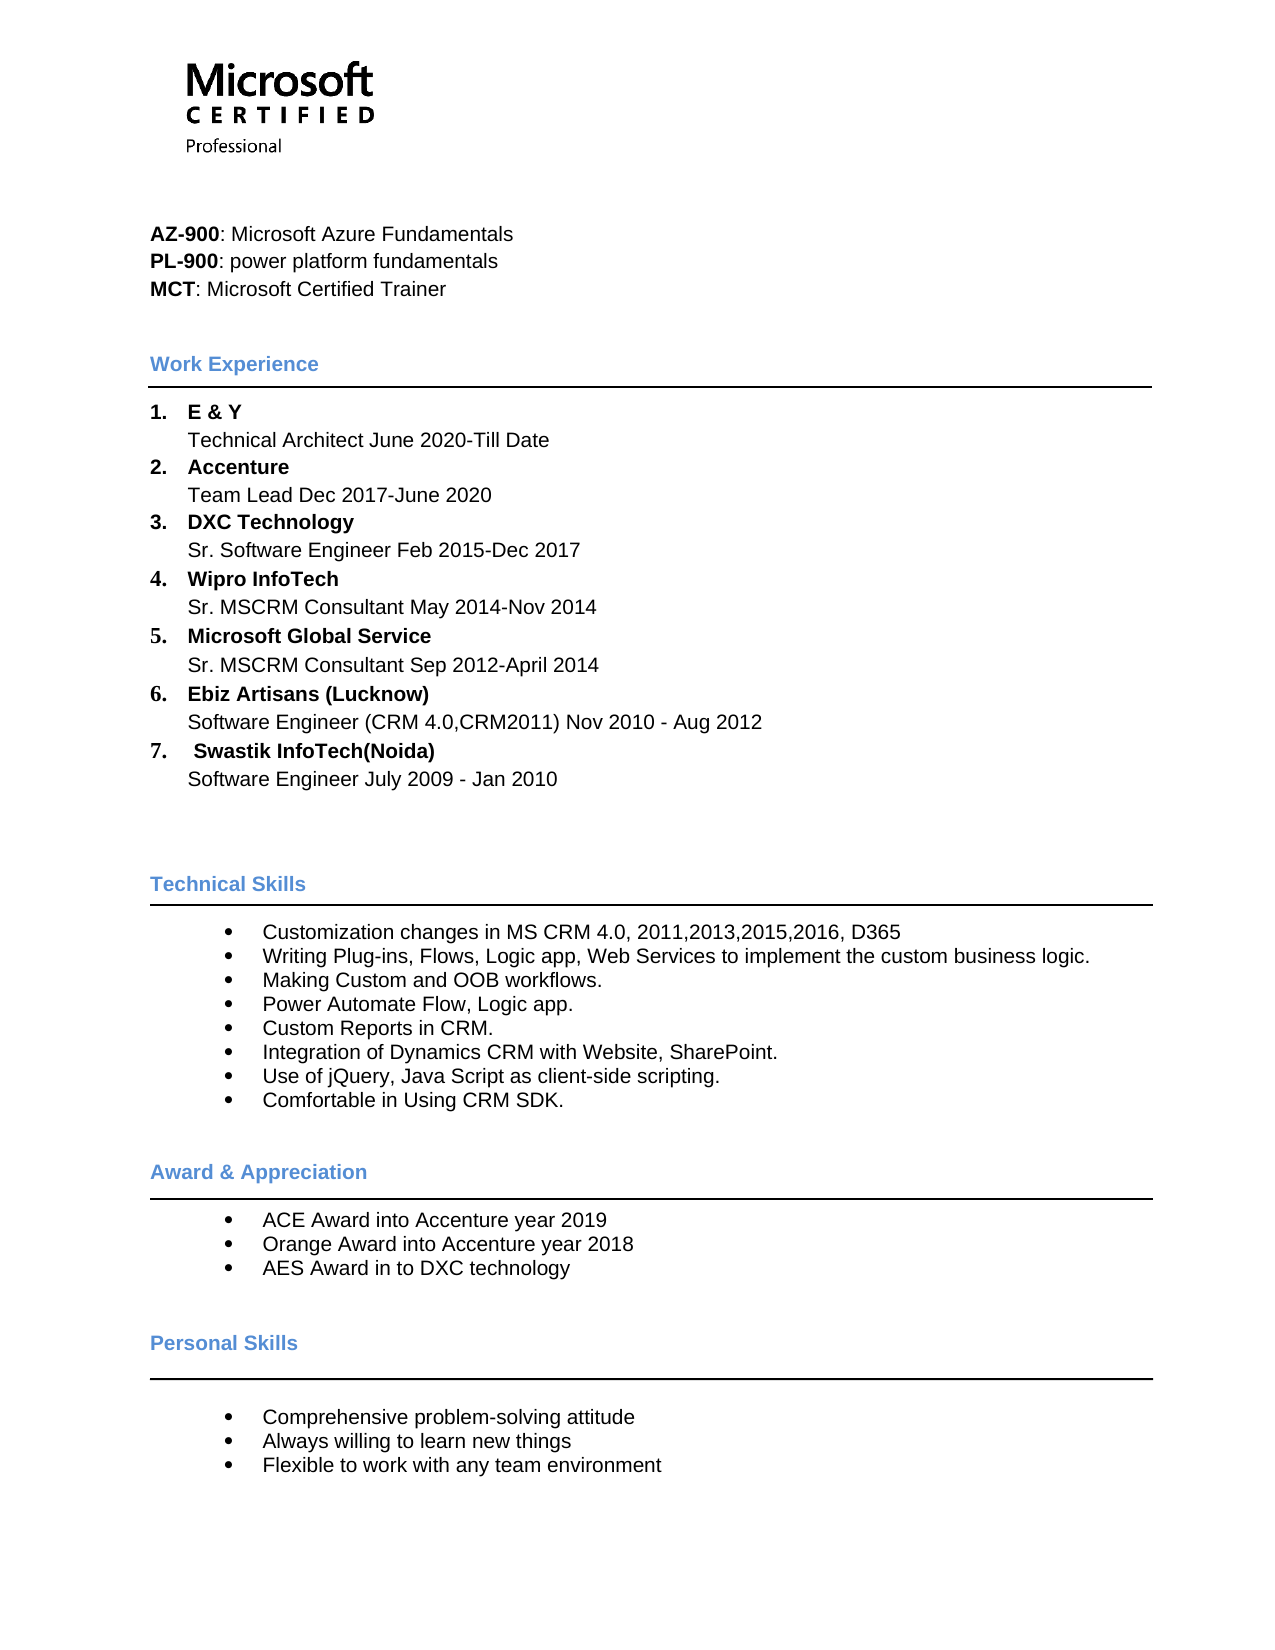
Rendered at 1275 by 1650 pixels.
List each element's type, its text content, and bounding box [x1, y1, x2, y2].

list Use of jQuery, Java Script as client-side scripting. [225, 1064, 1125, 1088]
list DXC Technology Sr. Software Engineer Feb 2015-Dec 2017 [150, 510, 1125, 562]
list Microsoft Global Service Sr. MSCRM Consultant Sep 2012-April 2014 [150, 623, 1125, 676]
text MCT: Microsoft Certified Trainer [150, 277, 1125, 301]
list AES Award in to DXC technology [225, 1256, 1125, 1280]
list ACE Award into Accenture year 2019 [225, 1208, 1125, 1232]
picture [150, 26, 411, 196]
list Power Automate Flow, Logic app. [225, 992, 1125, 1016]
list Accenture Team Lead Dec 2017-June 2020 [150, 455, 1125, 507]
list Flexible to work with any team environment [225, 1453, 1125, 1477]
text Technical Skills [150, 872, 1181, 896]
list Swastik InfoTech(Noida) Software Engineer July 2009 - Jan 2010 [150, 737, 1125, 791]
text AZ-900: Microsoft Azure Fundamentals [150, 222, 1125, 246]
list Integration of Dynamics CRM with Website, SharePoint. [225, 1040, 1125, 1064]
text PL-900: power platform fundamentals [150, 249, 1125, 273]
text Award & Appreciation [150, 1160, 1181, 1184]
list Comfortable in Using CRM SDK. [225, 1088, 1125, 1112]
text Work Experience [150, 352, 1181, 376]
list Always willing to learn new things [225, 1429, 1125, 1453]
list Writing Plug-ins, Flows, Logic app, Web Services to implement the custom business logic. [225, 944, 1125, 968]
list Making Custom and OOB workflows. [225, 968, 1125, 992]
list Comprehensive problem-solving attitude [225, 1405, 1125, 1429]
list Custom Reports in CRM. [225, 1016, 1125, 1040]
list Ebiz Artisans (Lucknow) Software Engineer (CRM 4.0,CRM2011) Nov 2010 - Aug 2012 [150, 680, 1125, 734]
list Orange Award into Accenture year 2018 [225, 1232, 1125, 1256]
list Customization changes in MS CRM 4.0, 2011,2013,2015,2016, D365 [225, 920, 1125, 944]
text Personal Skills [150, 1331, 1181, 1354]
list Wipro InfoTech Sr. MSCRM Consultant May 2014-Nov 2014 [150, 565, 1125, 619]
list E & Y Technical Architect June 2020-Till Date [150, 400, 1125, 452]
